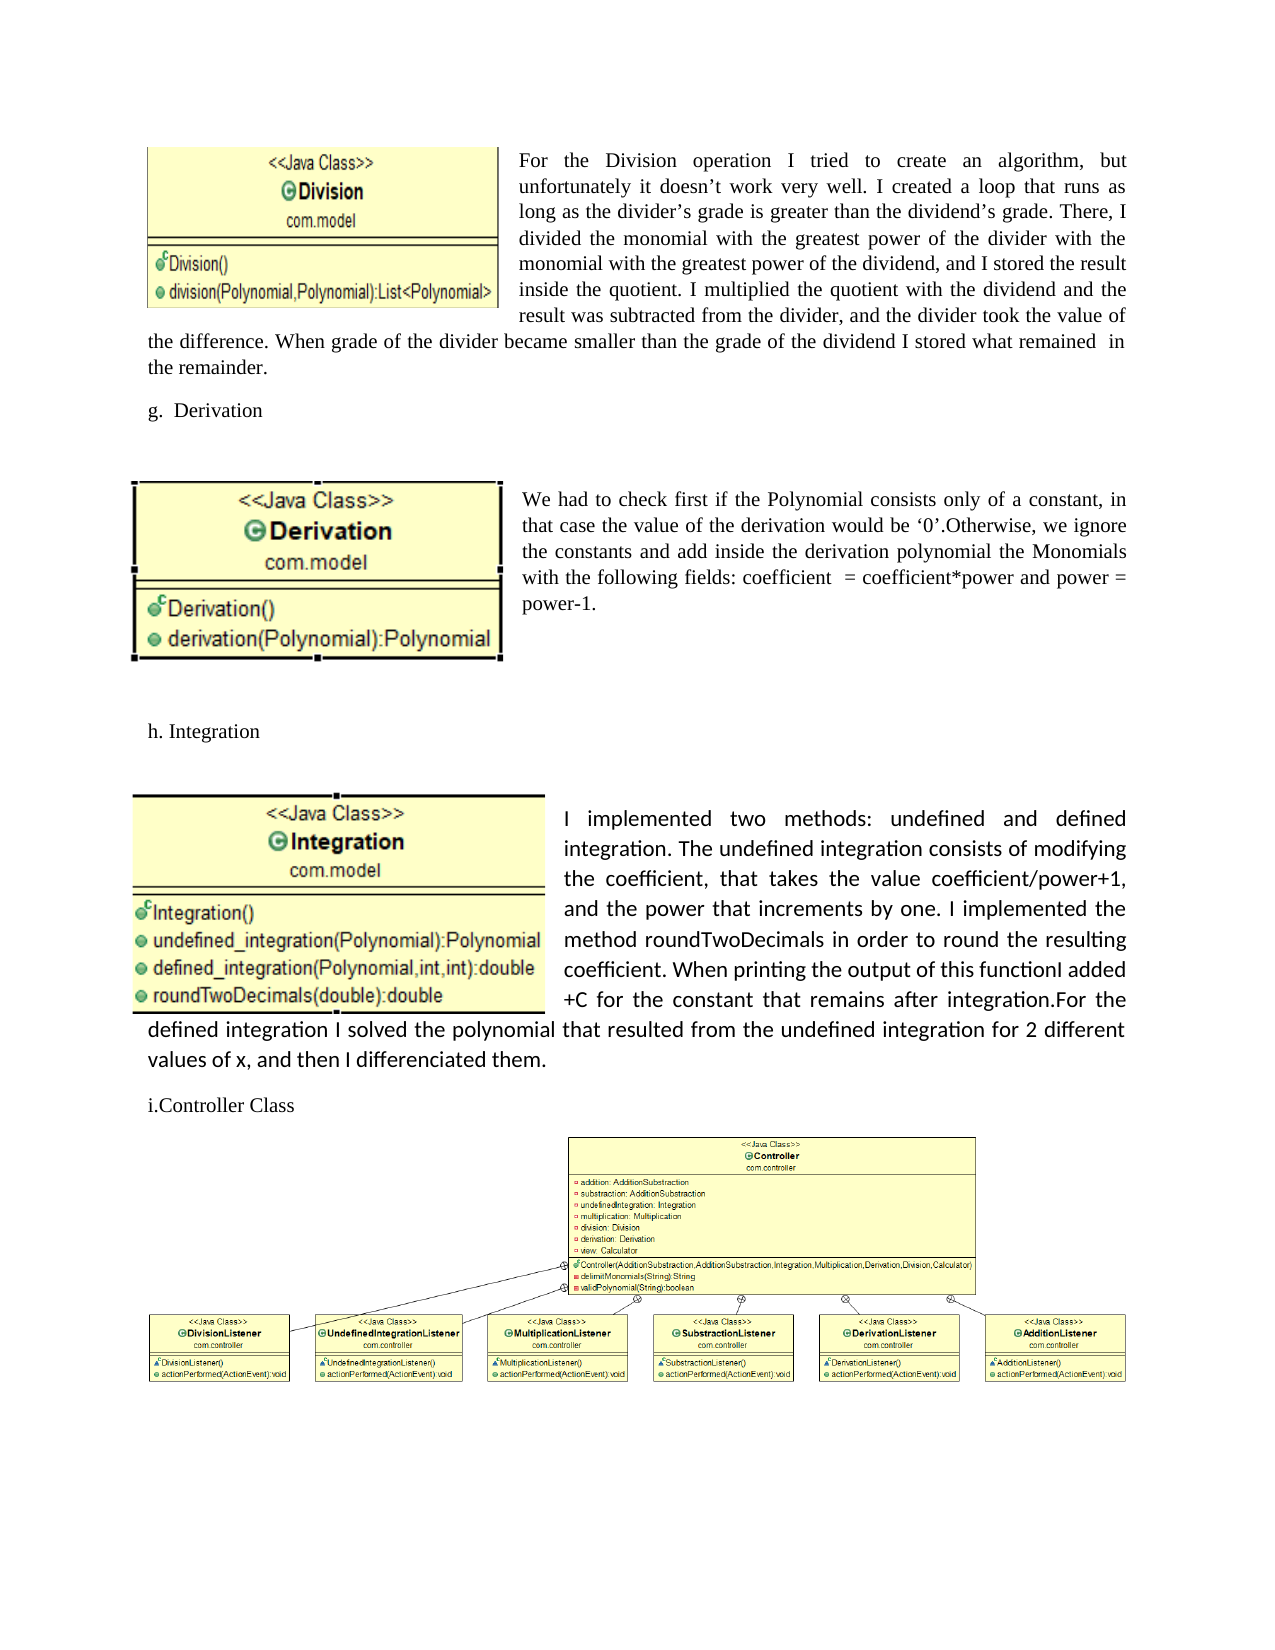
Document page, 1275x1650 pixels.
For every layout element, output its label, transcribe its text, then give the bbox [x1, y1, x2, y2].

text i.Controller Class [148, 1092, 1127, 1117]
text h. Integration [148, 719, 1127, 743]
text For the Division operation I tried to create an algorithm, but unfortunately it doesn’t work very well. I created a loop that runs as long as the divider’s grade is greater than the dividend’s grade. There, I divided the monomial with the greatest power of the divider with the monomial with the greatest power of the dividend, and I stored the result inside the quotient. I multiplied the quotient with the dividend and the result was subtracted from the divider, and the divider took the value of the difference. When grade of the divider became smaller than the grade of the dividend I stored what remained in the remainder. [148, 148, 1127, 379]
picture [127, 481, 504, 665]
text g. Derivation [148, 398, 1127, 422]
picture [132, 789, 546, 1014]
picture [147, 1135, 1127, 1383]
picture [147, 147, 500, 308]
text We had to check first if the Polynomial consists only of a constant, in that case the value of the derivation would be ‘0’.Otherwise, we ignore the constants and add inside the derivation polynomial the Monomials with the following fields: coefficient = coefficient*power and power = power-1. [504, 487, 1127, 615]
